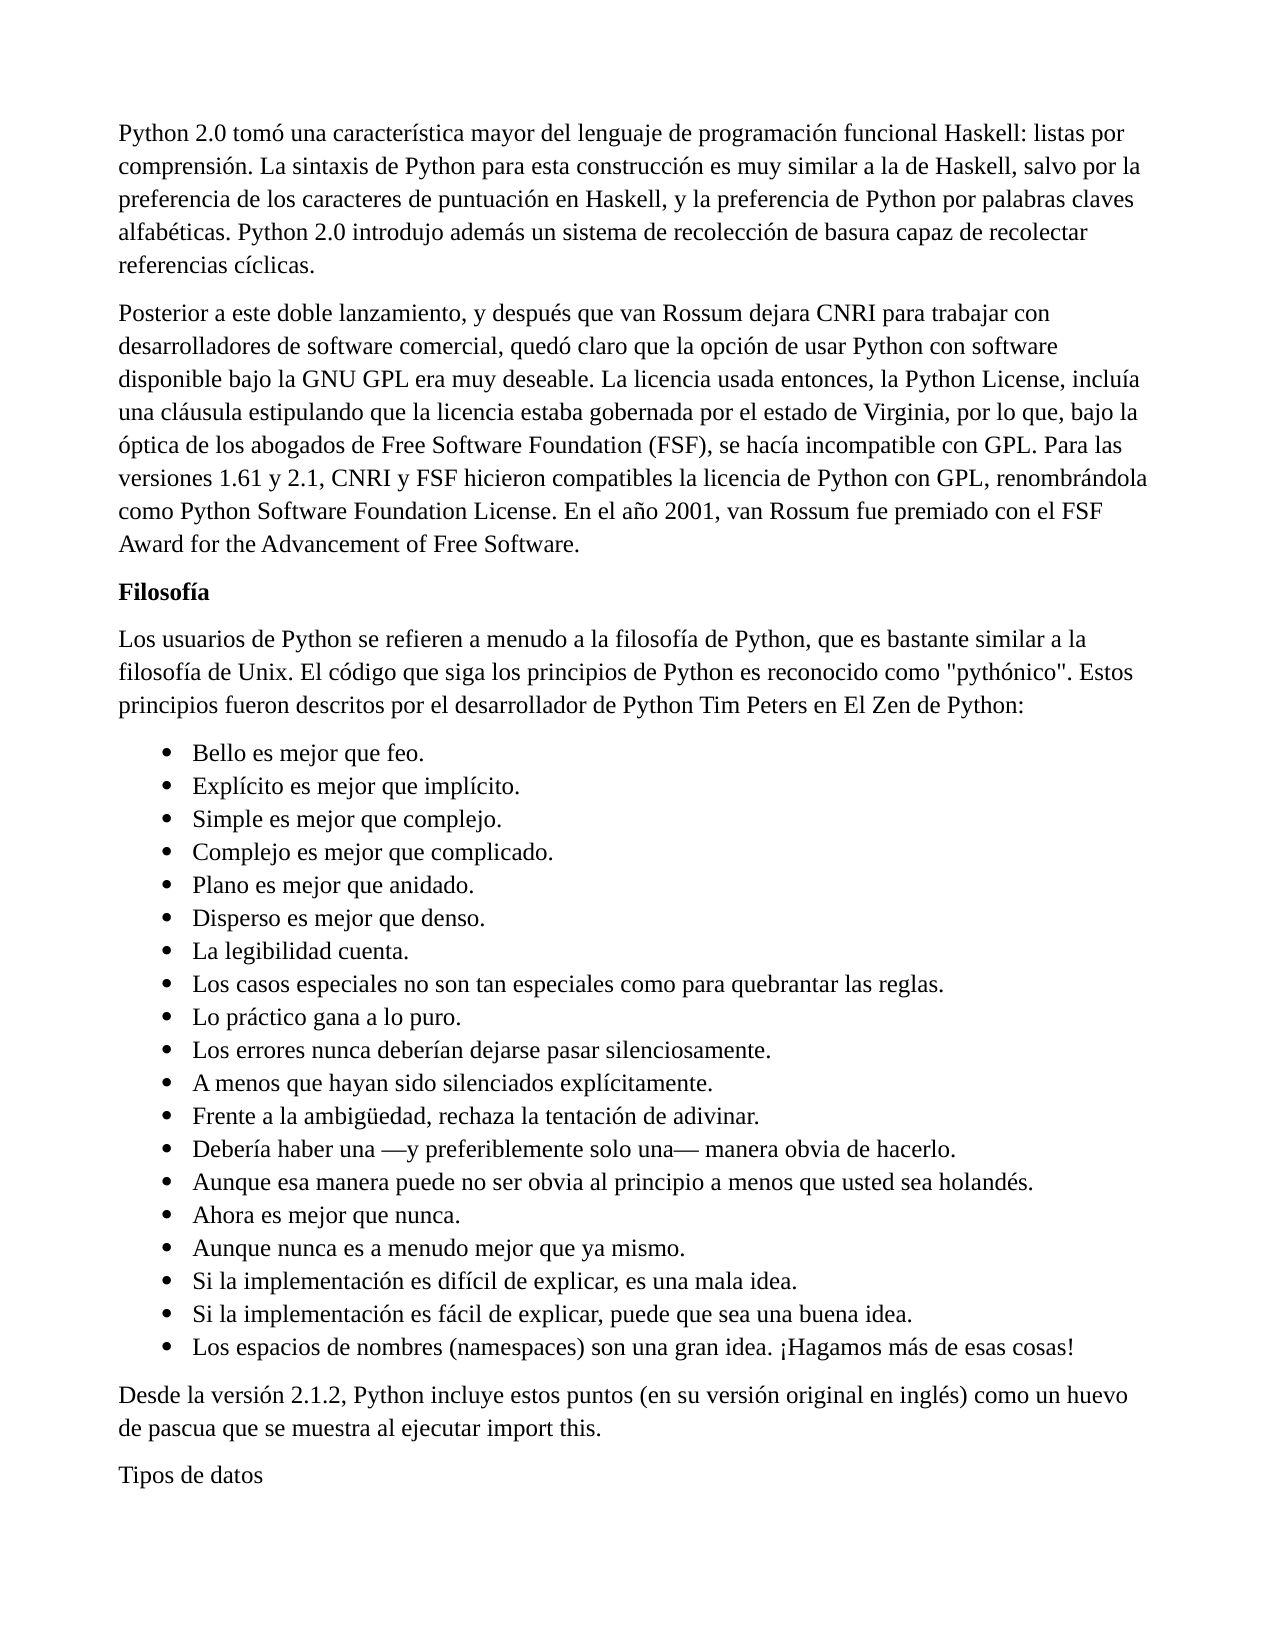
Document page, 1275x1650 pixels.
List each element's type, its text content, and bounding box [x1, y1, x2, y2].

list Debería haber una —y preferiblemente solo una— manera obvia de hacerlo. [162, 1134, 1157, 1163]
text Tipos de datos [118, 1460, 1157, 1489]
list Si la implementación es difícil de explicar, es una mala idea. [162, 1266, 1157, 1295]
text Posterior a este doble lanzamiento, y después que van Rossum dejara CNRI para trabajar con desarrolladores de software comercial, quedó claro que la opción de usar Python con software disponible bajo la GNU GPL era muy deseable. La licencia usada entonces, la Python License, incluía una cláusula estipulando que la licencia estaba gobernada por el estado de Virginia, por lo que, bajo la óptica de los abogados de Free Software Foundation (FSF), se hacía incompatible con GPL. Para las versiones 1.61 y 2.1, CNRI y FSF hicieron compatibles la licencia de Python con GPL, renombrándola como Python Software Foundation License. En el año 2001, van Rossum fue premiado con el FSF Award for the Advancement of Free Software. [118, 298, 1157, 558]
text Python 2.0 tomó una característica mayor del lenguaje de programación funcional Haskell: listas por comprensión. La sintaxis de Python para esta construcción es muy similar a la de Haskell, salvo por la preferencia de los caracteres de puntuación en Haskell, y la preferencia de Python por palabras claves alfabéticas. Python 2.0 introdujo además un sistema de recolección de basura capaz de recolectar referencias cíclicas. [118, 118, 1157, 279]
text Filosofía [118, 577, 1157, 605]
list Lo práctico gana a lo puro. [162, 1002, 1157, 1031]
list La legibilidad cuenta. [162, 936, 1157, 965]
list Los casos especiales no son tan especiales como para quebrantar las reglas. [162, 969, 1157, 998]
list Plano es mejor que anidado. [162, 870, 1157, 899]
list Explícito es mejor que implícito. [162, 771, 1157, 799]
text Desde la versión 2.1.2, Python incluye estos puntos (en su versión original en inglés) como un huevo de pascua que se muestra al ejecutar import this. [118, 1380, 1157, 1442]
list Ahora es mejor que nunca. [162, 1200, 1157, 1229]
list Aunque nunca es a menudo mejor que ya mismo. [162, 1233, 1157, 1262]
list Si la implementación es fácil de explicar, puede que sea una buena idea. [162, 1299, 1157, 1328]
list Simple es mejor que complejo. [162, 804, 1157, 833]
list A menos que hayan sido silenciados explícitamente. [162, 1068, 1157, 1097]
list Los espacios de nombres (namespaces) son una gran idea. ¡Hagamos más de esas cosas! [162, 1332, 1157, 1361]
list Frente a la ambigüedad, rechaza la tentación de adivinar. [162, 1101, 1157, 1130]
list Los errores nunca deberían dejarse pasar silenciosamente. [162, 1035, 1157, 1064]
list Aunque esa manera puede no ser obvia al principio a menos que usted sea holandés. [162, 1167, 1157, 1196]
list Complejo es mejor que complicado. [162, 837, 1157, 866]
list Disperso es mejor que denso. [162, 903, 1157, 932]
list Bello es mejor que feo. [162, 738, 1157, 767]
text Los usuarios de Python se refieren a menudo a la filosofía de Python, que es bastante similar a la filosofía de Unix. El código que siga los principios de Python es reconocido como "pythónico". Estos principios fueron descritos por el desarrollador de Python Tim Peters en El Zen de Python: [118, 624, 1157, 719]
